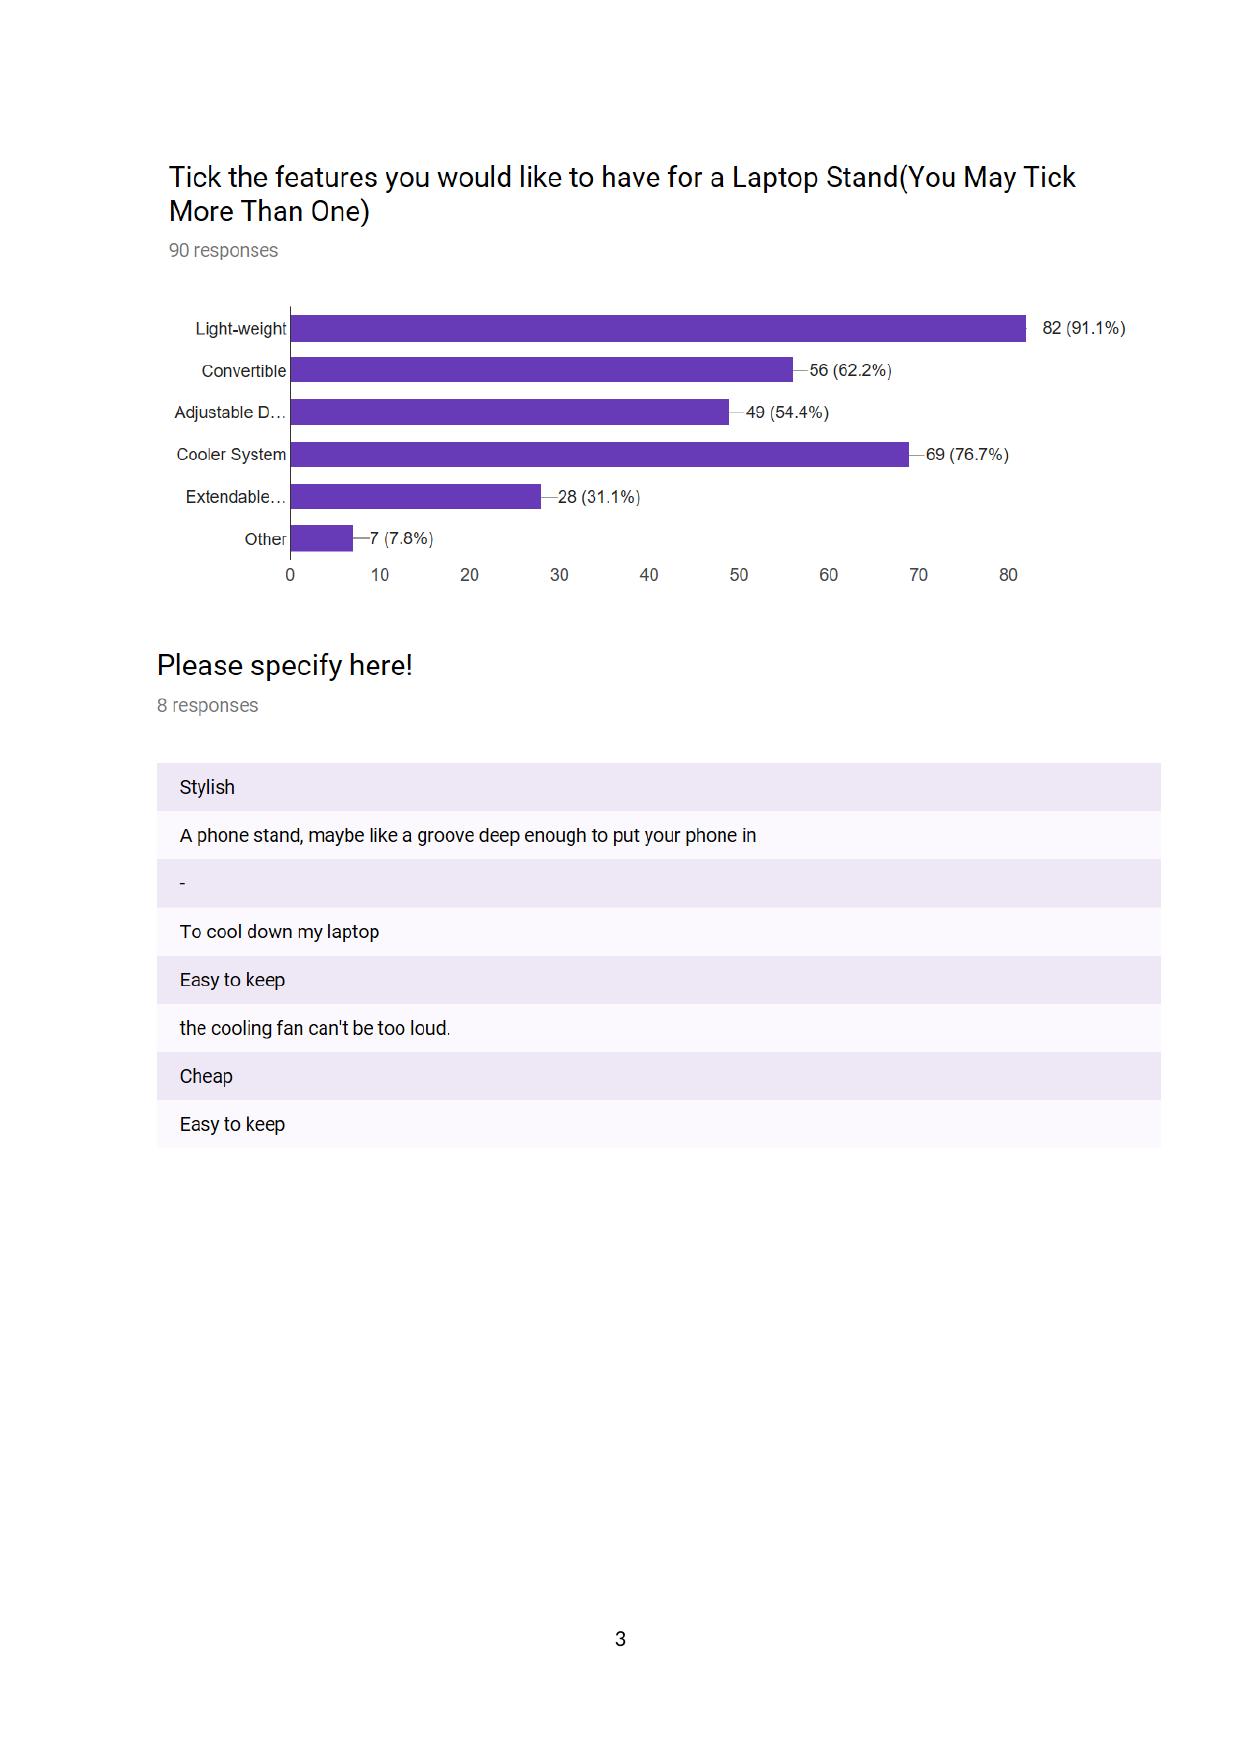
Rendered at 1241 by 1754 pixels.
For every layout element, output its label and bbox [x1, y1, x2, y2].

picture [150, 150, 1155, 629]
picture [150, 647, 1170, 1169]
